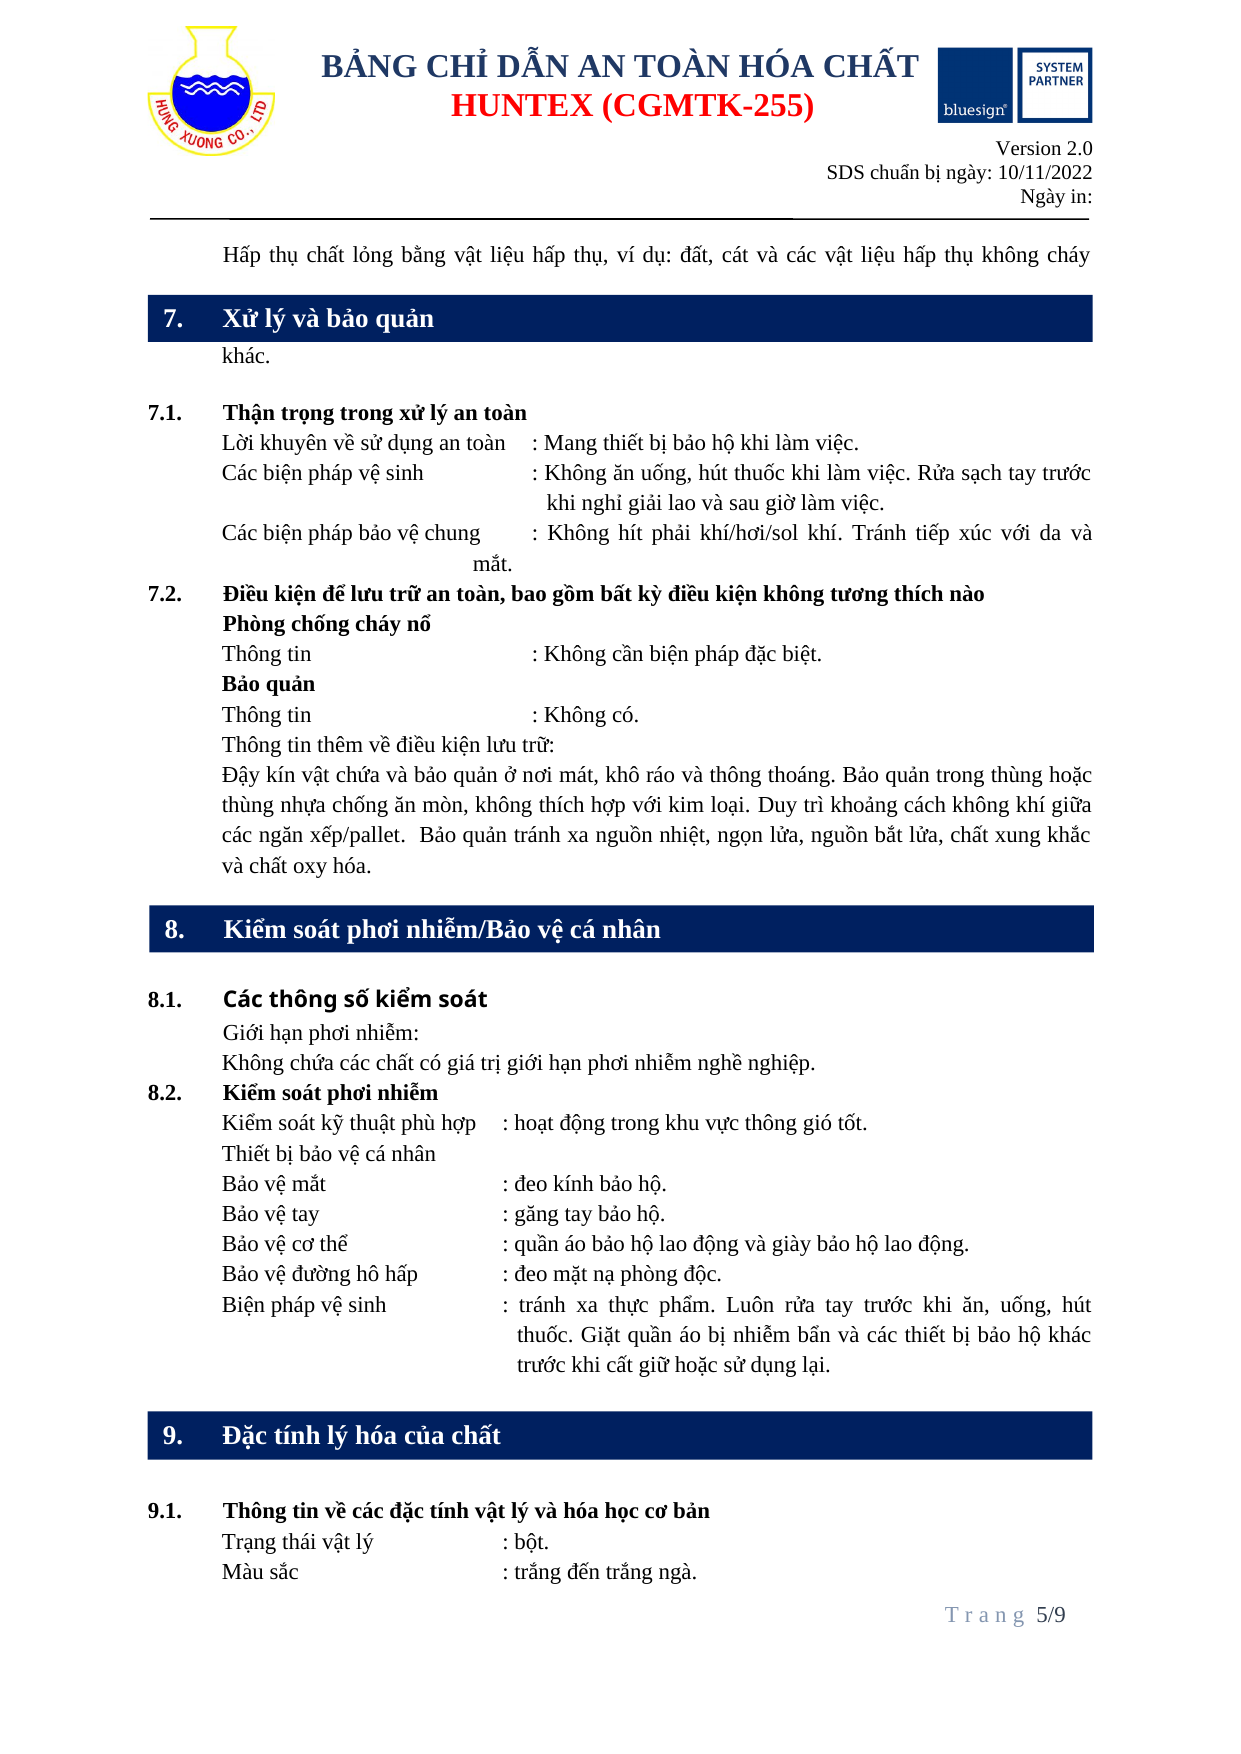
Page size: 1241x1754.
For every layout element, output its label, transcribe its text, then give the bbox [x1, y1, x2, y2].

text Phòng chống cháy nổ [148, 610, 1092, 636]
text Bảo vệ mắt : đeo kính bảo hộ. [148, 1170, 1092, 1196]
text Các biện pháp vệ sinh : Không ăn uống, hút thuốc khi làm việc. Rửa sạch tay trước khi nghỉ giải lao và sau giờ làm việc. [222, 459, 1092, 516]
text Thông tin : Không cần biện pháp đặc biệt. [148, 640, 1092, 667]
text 8.1. Các thông số kiểm soát [148, 983, 1092, 1014]
text Bảo vệ cơ thể : quần áo bảo hộ lao động và giày bảo hộ lao động. [222, 1230, 1092, 1257]
text Các biện pháp bảo vệ chung : Không hít phải khí/hơi/sol khí. Tránh tiếp xúc với da và mắt. [222, 519, 1092, 576]
text Bảo vệ tay : găng tay bảo hộ. [148, 1200, 1092, 1226]
text Không chứa các chất có giá trị giới hạn phơi nhiễm nghề nghiệp. [148, 1049, 1092, 1075]
text 9.1. Thông tin về các đặc tính vật lý và hóa học cơ bản [148, 1498, 1092, 1524]
text Thông tin : Không có. [148, 701, 1092, 727]
text Màu sắc : trắng đến trắng ngà. [148, 1558, 1092, 1584]
text 8.2. Kiểm soát phơi nhiễm [148, 1079, 1092, 1106]
text 7.2. Điều kiện để lưu trữ an toàn, bao gồm bất kỳ điều kiện không tương thích nào [148, 580, 1092, 606]
text Giới hạn phơi nhiễm: [148, 1019, 1092, 1045]
text Hấp thụ chất lỏng bằng vật liệu hấp thụ, ví dụ: đất, cát và các vật liệu hấp thụ không cháy khác. [222, 242, 1092, 294]
text Trạng thái vật lý : bột. [148, 1528, 1092, 1554]
text Đậy kín vật chứa và bảo quản ở nơi mát, khô ráo và thông thoáng. Bảo quản trong thùng hoặc thùng nhựa chống ăn mòn, không thích hợp với kim loại. Duy trì khoảng cách không khí giữa các ngăn xếp/pallet. Bảo quản tránh xa nguồn nhiệt, ngọn lửa, nguồn bắt lửa, chất xung khắc và chất oxy hóa. [222, 761, 1092, 878]
text Kiểm soát kỹ thuật phù hợp : hoạt động trong khu vực thông gió tốt. [148, 1109, 1092, 1136]
text Bảo vệ đường hô hấp : đeo mặt nạ phòng độc. [222, 1260, 1092, 1287]
text Lời khuyên về sử dụng an toàn : Mang thiết bị bảo hộ khi làm việc. [222, 429, 1092, 455]
text Bảo quản [148, 670, 1092, 697]
text Thông tin thêm về điều kiện lưu trữ: [148, 731, 1092, 757]
text 7.1. Thận trọng trong xử lý an toàn [148, 398, 1092, 425]
text Thiết bị bảo vệ cá nhân [148, 1139, 1092, 1166]
text Hấp thụ chất lỏng bằng vật liệu hấp thụ, ví dụ: đất, cát và các vật liệu hấp thụ không cháy khác. [222, 342, 1092, 368]
picture [147, 26, 275, 156]
picture [937, 45, 1093, 125]
text Biện pháp vệ sinh : tránh xa thực phẩm. Luôn rửa tay trước khi ăn, uống, hút thuốc. Giặt quần áo bị nhiễm bẩn và các thiết bị bảo hộ khác trước khi cất giữ hoặc sử dụng lại. [222, 1291, 1092, 1377]
